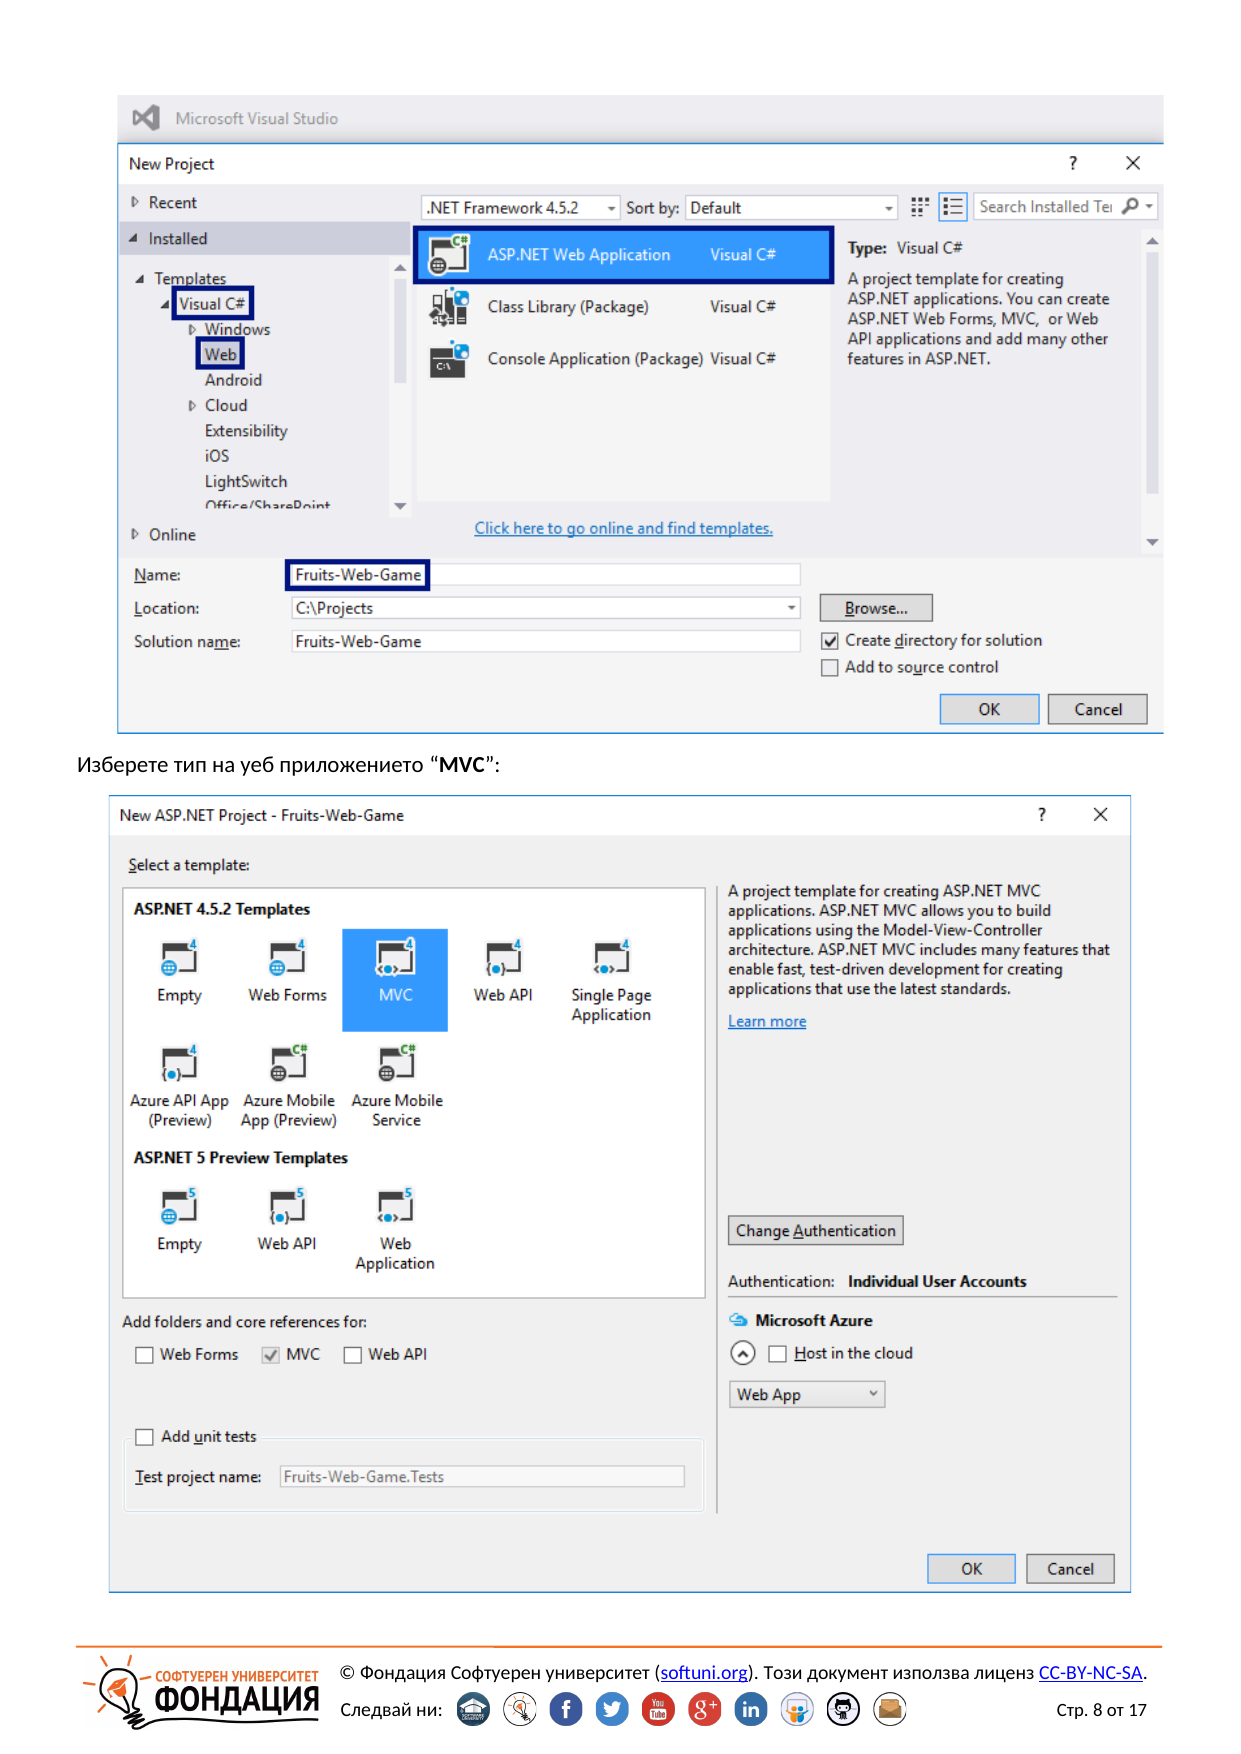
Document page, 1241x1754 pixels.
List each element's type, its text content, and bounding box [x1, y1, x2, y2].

picture [642, 1692, 675, 1726]
picture [595, 1692, 629, 1726]
picture [688, 1692, 722, 1726]
picture [873, 1692, 907, 1726]
text Изберете тип на уеб приложението “MVC”: [77, 750, 1163, 778]
picture [457, 1692, 490, 1726]
picture [734, 1692, 768, 1726]
picture [108, 795, 1132, 1593]
picture [117, 95, 1164, 734]
picture [82, 1654, 319, 1730]
picture [503, 1692, 537, 1726]
picture [549, 1692, 583, 1726]
picture [780, 1692, 814, 1726]
picture [827, 1692, 860, 1726]
